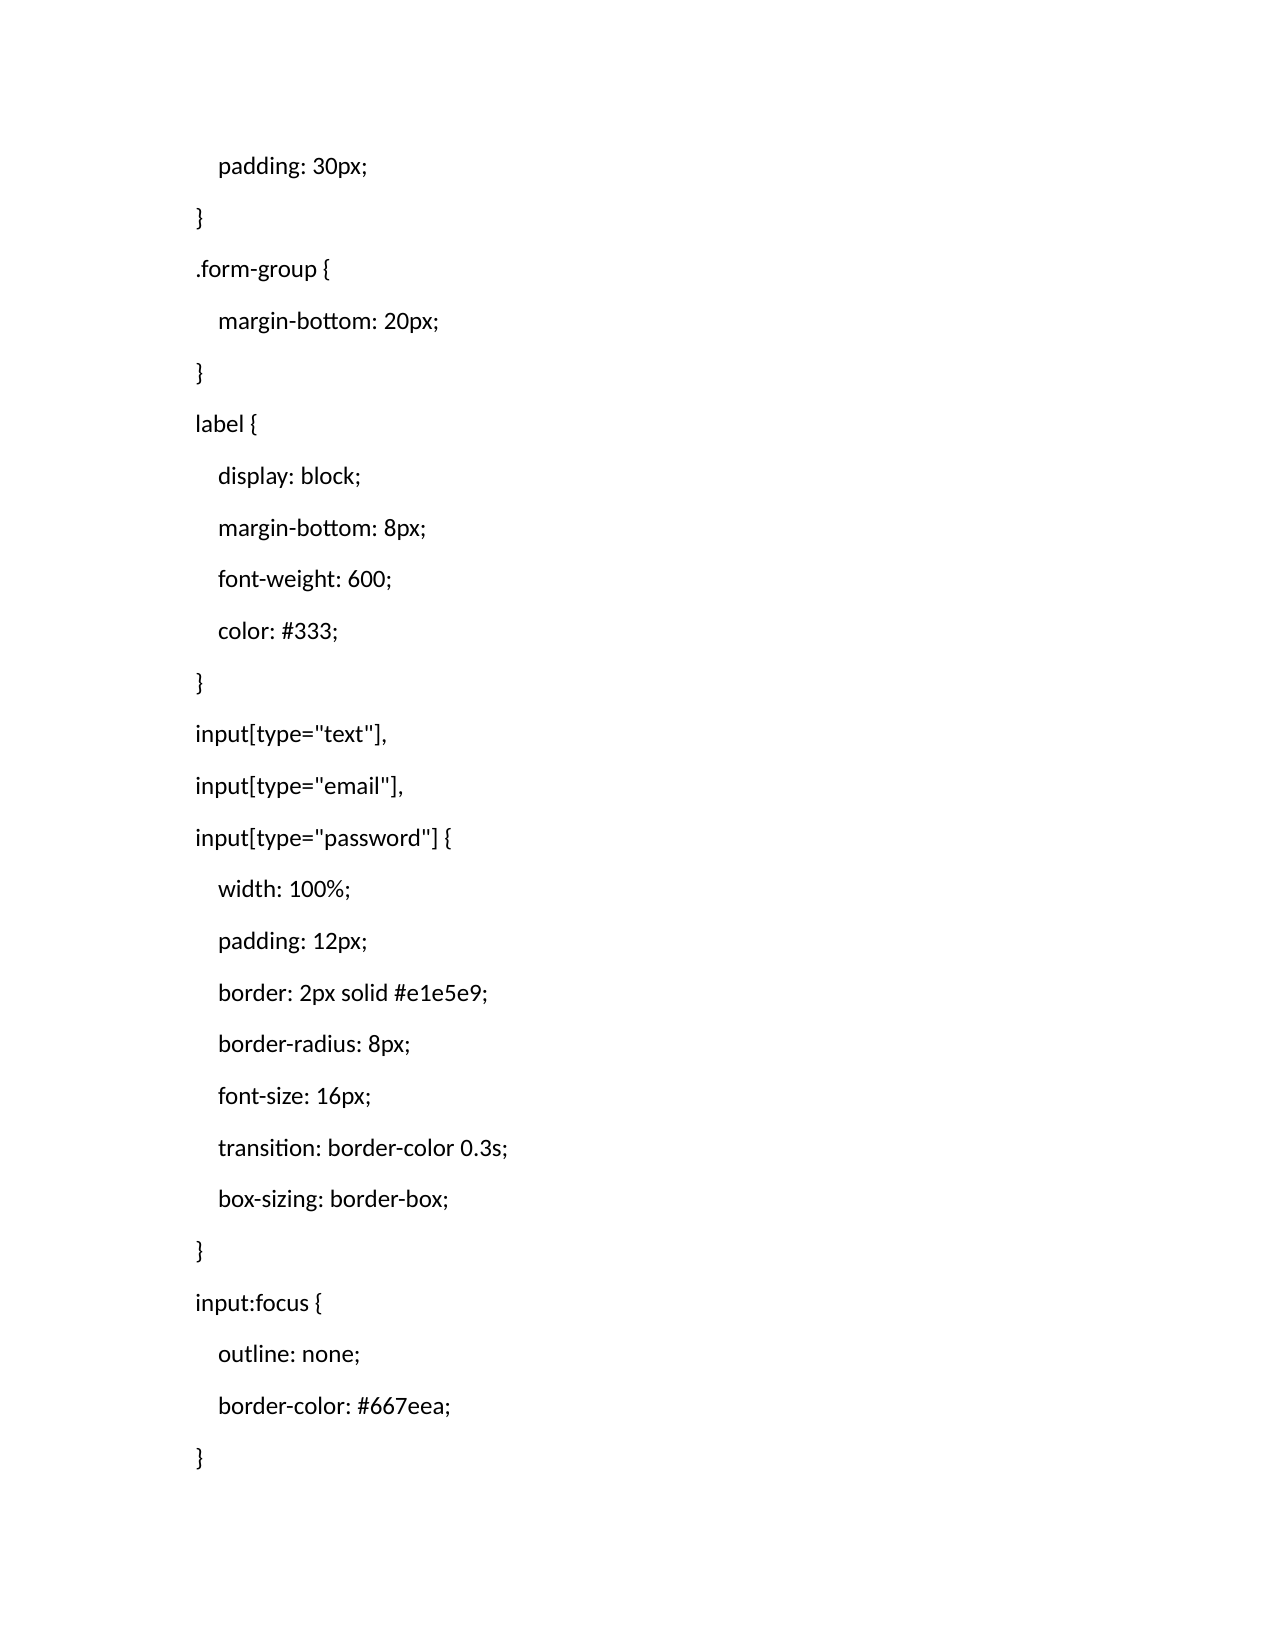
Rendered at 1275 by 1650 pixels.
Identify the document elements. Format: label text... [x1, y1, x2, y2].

text outline: none; [150, 1338, 1125, 1369]
text input[type="email"], [150, 770, 1125, 801]
text color: #333; [150, 615, 1125, 646]
text .form-group { [150, 253, 1125, 284]
text } [150, 667, 1125, 697]
text } [150, 357, 1125, 387]
text label { [150, 408, 1125, 439]
text font-weight: 600; [150, 563, 1125, 594]
text width: 100%; [150, 873, 1125, 904]
text } [150, 1235, 1125, 1266]
text input[type="password"] { [150, 822, 1125, 852]
text padding: 12px; [150, 925, 1125, 956]
text input:focus { [150, 1287, 1125, 1317]
text border-radius: 8px; [150, 1028, 1125, 1059]
text border: 2px solid #e1e5e9; [150, 977, 1125, 1007]
text } [150, 202, 1125, 232]
text } [150, 1442, 1125, 1472]
text box-sizing: border-box; [150, 1183, 1125, 1214]
text font-size: 16px; [150, 1080, 1125, 1111]
text margin-bottom: 20px; [150, 305, 1125, 336]
text input[type="text"], [150, 718, 1125, 749]
text padding: 30px; [150, 150, 1125, 181]
text border-color: #667eea; [150, 1390, 1125, 1421]
text margin-bottom: 8px; [150, 512, 1125, 542]
text display: block; [150, 460, 1125, 491]
text transition: border-color 0.3s; [150, 1132, 1125, 1162]
